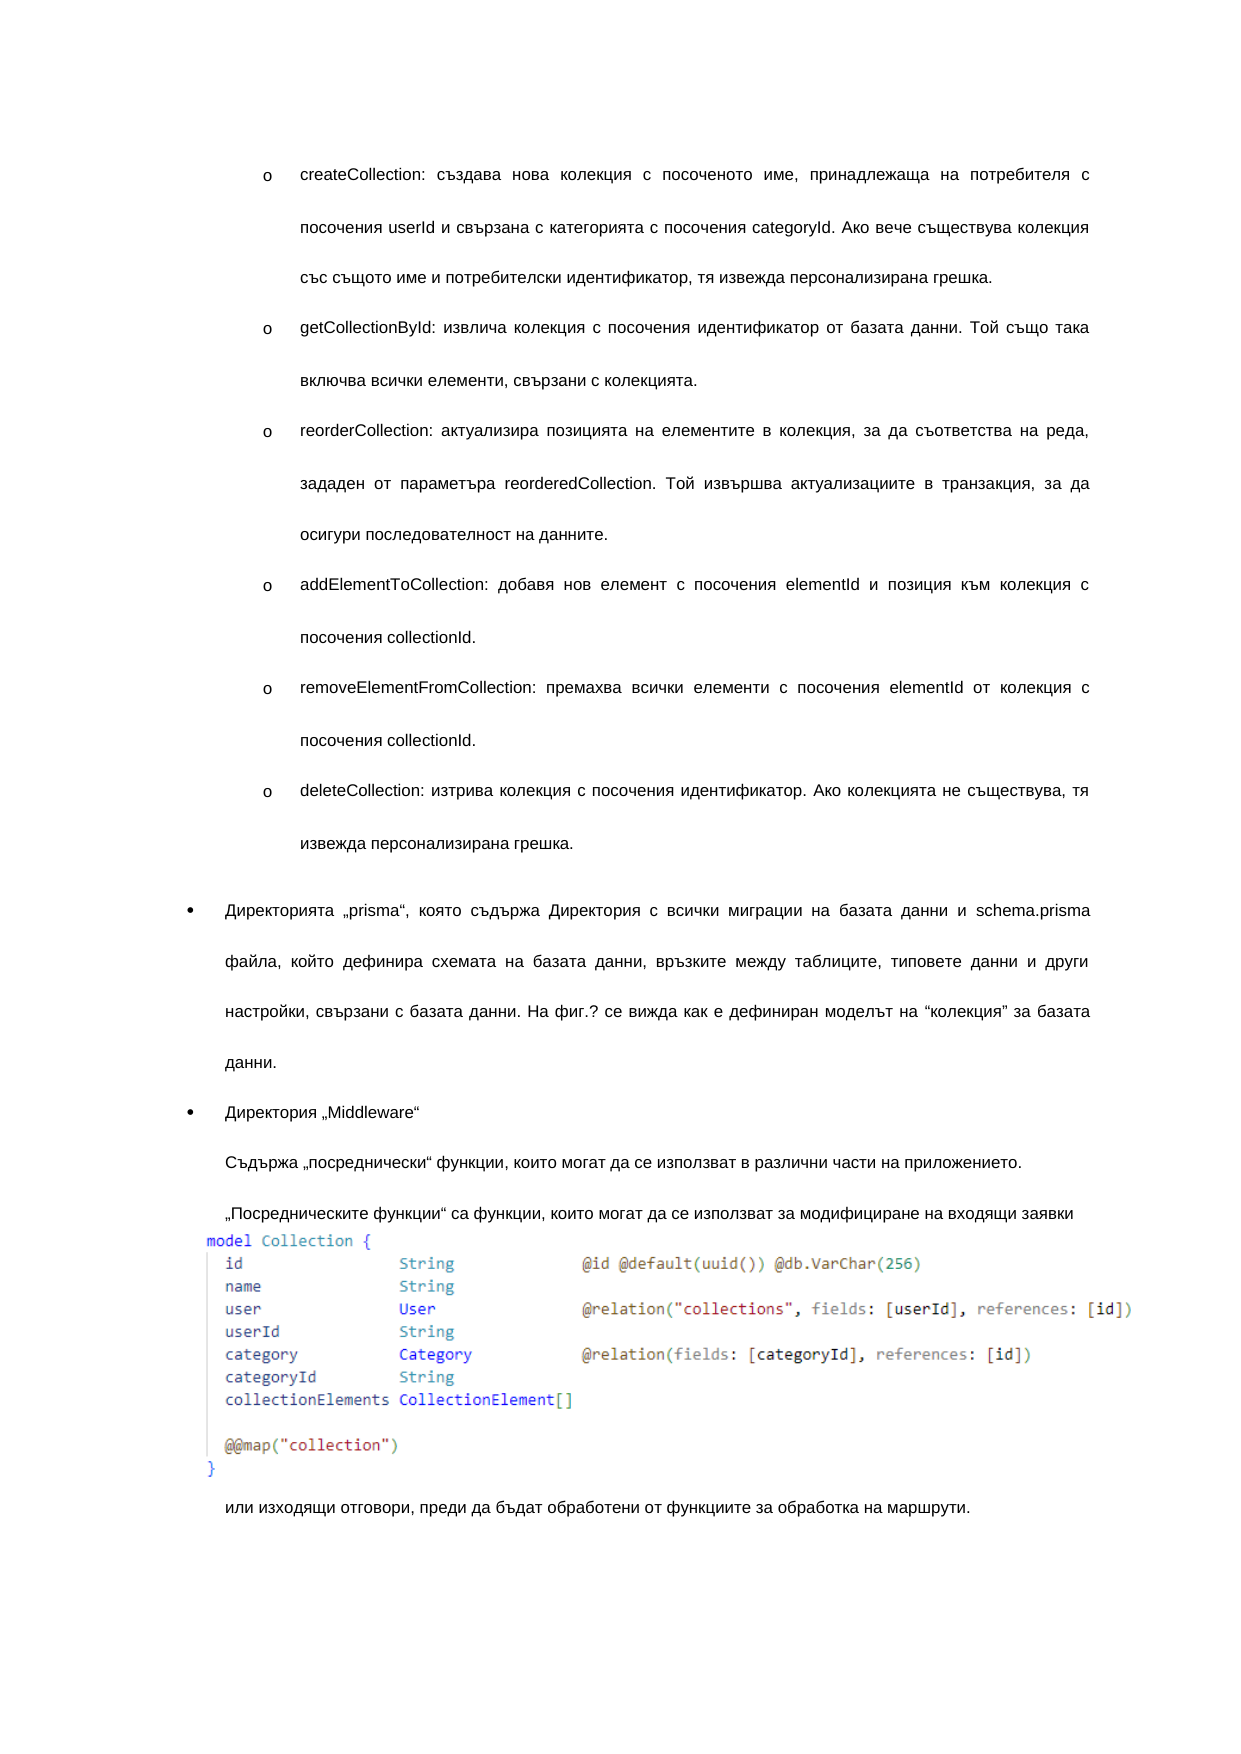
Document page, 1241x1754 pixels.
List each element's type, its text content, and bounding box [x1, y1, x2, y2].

list removeElementFromCollection: премахва всички елементи с посочения elementId от колекция с посочения collectionId. [262, 663, 1090, 750]
list deleteCollection: изтрива колекция с посочения идентификатор. Ако колекцията не съществува, тя извежда персонализирана грешка. [262, 767, 1090, 853]
list reorderCollection: актуализира позицията на елементите в колекция, за да съответства на реда, зададен от параметъра reorderedCollection. Той извършва актуализациите в транзакция, за да осигури последователност на данните. [262, 407, 1090, 543]
list Директорията „prisma“, която съдържа Директория с всички миграции на базата данни и schema.prisma файла, който дефинира схемата на базата данни, връзките между таблиците, типовете данни и други настройки, свързани с базата данни. На фиг.? се вижда как е дефиниран моделът на “колекция” за базата данни. [187, 887, 1090, 1071]
list addElementToCollection: добавя нов елемент с посочения elementId и позиция към колекция с посочения collectionId. [262, 560, 1090, 647]
picture [197, 1226, 1138, 1484]
list createCollection: създава нова колекция с посоченото име, принадлежаща на потребителя с посочения userId и свързана с категорията с посочения categoryId. Ако вече съществува колекция със същото име и потребителски идентификатор, тя извежда персонализирана грешка. [262, 150, 1090, 287]
list getCollectionById: извлича колекция с посочения идентификатор от базата данни. Той също така включва всички елементи, свързани с колекцията. [262, 303, 1090, 390]
